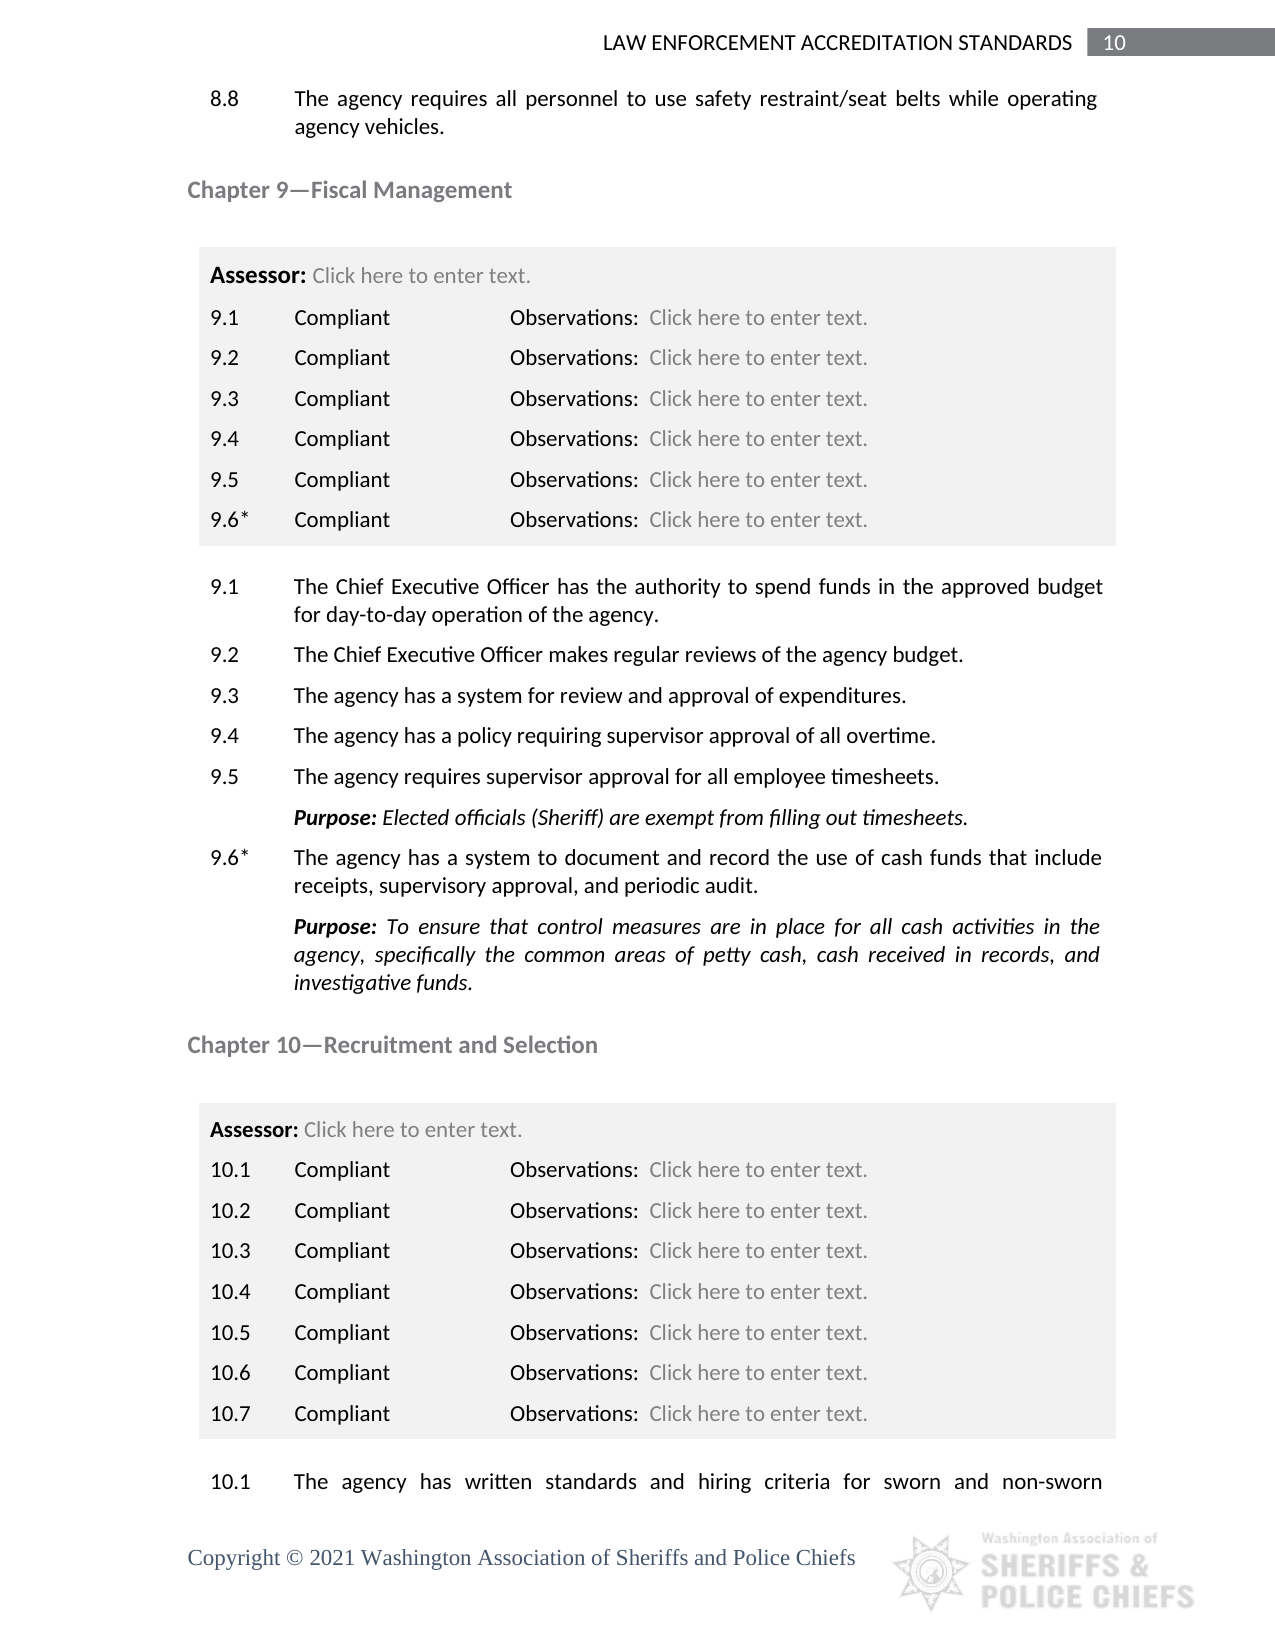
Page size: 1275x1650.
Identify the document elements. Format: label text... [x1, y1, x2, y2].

table_cell Observations: [499, 1277, 1116, 1318]
table_cell [283, 384, 499, 424]
table_cell Observations: [499, 505, 1116, 546]
table_cell 10.3 [199, 1237, 283, 1277]
table_header 10.1 [199, 1467, 282, 1495]
table_cell [283, 1277, 499, 1318]
table_cell 8.8 [199, 84, 283, 153]
table_cell 9.5 [199, 465, 283, 505]
table_cell Observations: [499, 465, 1116, 505]
table_cell 10.5 [199, 1318, 283, 1358]
table_header 9.1 [199, 572, 282, 641]
table_cell 9.3 [199, 681, 282, 722]
table_cell [283, 505, 499, 546]
table_cell 9.4 [199, 722, 282, 762]
table_cell Observations: [499, 1237, 1116, 1277]
table_cell 10.2 [199, 1196, 283, 1237]
table_cell [283, 1399, 499, 1439]
table_cell [283, 1237, 499, 1277]
table_cell 9.2 [199, 343, 283, 384]
table_cell The agency has a system to document and record the use of cash funds that include receipts, supervisory approval, and periodic audit. Purpose: To ensure that control measures are in place for all cash activities in the agency, specifically the common areas of petty cash, cash received in records, and investigative funds. [283, 843, 1116, 1008]
table_cell 10.6 [199, 1358, 283, 1399]
table_cell The agency has a system for review and approval of expenditures. [283, 681, 1116, 722]
subtitle Chapter 9—Fiscal Management [187, 174, 1087, 242]
table_cell Observations: [499, 1196, 1116, 1237]
subtitle Chapter 10—Recruitment and Selection [187, 1029, 1087, 1098]
table_cell The Chief Executive Officer makes regular reviews of the agency budget. [283, 641, 1116, 681]
table_cell 9.2 [199, 641, 282, 681]
table_cell 9.6* [199, 843, 282, 1008]
table_cell [283, 465, 499, 505]
table_cell Observations: [499, 303, 1116, 343]
table_cell 10.4 [199, 1277, 283, 1318]
table_cell The agency requires all personnel to use safety restraint/seat belts while operating agency vehicles. [283, 84, 1110, 153]
table_cell Observations: [499, 1358, 1116, 1399]
table_header Assessor: [199, 247, 1116, 303]
table_cell Observations: [499, 1156, 1116, 1196]
table_cell [283, 1156, 499, 1196]
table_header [283, 1467, 1116, 1495]
table_cell Observations: [499, 1318, 1116, 1358]
table_header Assessor: [199, 1103, 1116, 1156]
table_cell 9.6* [199, 505, 283, 546]
table_cell 9.1 [199, 303, 283, 343]
table_cell The agency has a policy requiring supervisor approval of all overtime. [283, 722, 1116, 762]
table_cell 9.3 [199, 384, 283, 424]
table_cell [283, 1318, 499, 1358]
table_cell Observations: [499, 424, 1116, 465]
table_cell Observations: [499, 343, 1116, 384]
table_cell [283, 303, 499, 343]
table_cell Observations: [499, 1399, 1116, 1439]
table_cell The agency requires supervisor approval for all employee timesheets. Purpose: Elected officials (Sheriff) are exempt from filling out timesheets. [283, 762, 1116, 843]
table_cell 9.5 [199, 762, 282, 843]
table_cell [283, 424, 499, 465]
table_cell [283, 1358, 499, 1399]
table_cell [283, 343, 499, 384]
table_cell Observations: [499, 384, 1116, 424]
table_cell [283, 1196, 499, 1237]
table_cell 9.4 [199, 424, 283, 465]
table_cell 10.1 [199, 1156, 283, 1196]
table_header The Chief Executive Officer has the authority to spend funds in the approved budget for day-to-day operation of the agency. [283, 572, 1116, 641]
table_cell 10.7 [199, 1399, 283, 1439]
